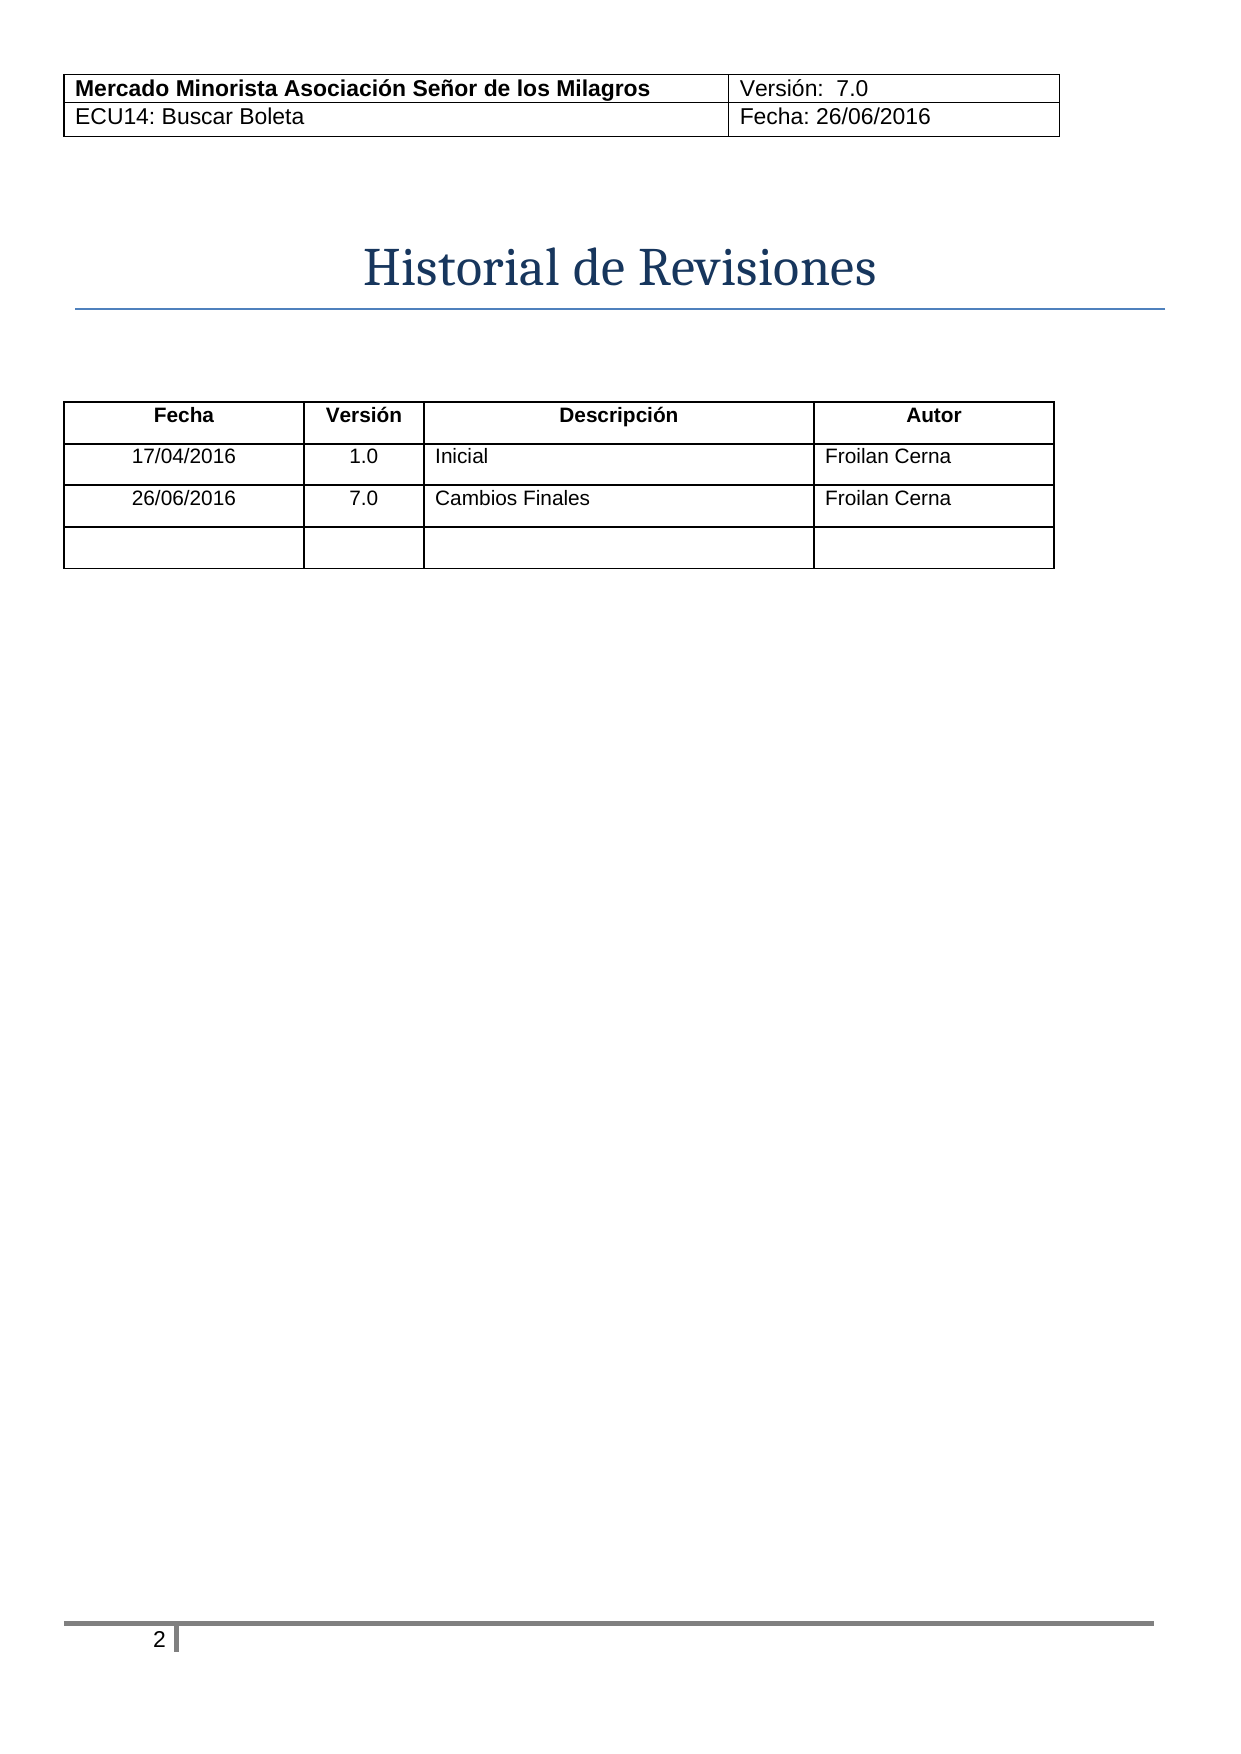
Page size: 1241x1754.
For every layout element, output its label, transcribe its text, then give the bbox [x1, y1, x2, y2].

table_header Fecha [65, 403, 303, 443]
table_cell Froilan Cerna [815, 486, 1053, 526]
table_cell [65, 528, 303, 567]
table_cell 1.0 [305, 445, 423, 484]
table_cell 7.0 [305, 486, 423, 526]
title Historial de Revisiones [75, 237, 1165, 308]
table_header Versión [305, 403, 423, 443]
table_header Descripción [425, 403, 813, 443]
table_cell Froilan Cerna [815, 445, 1053, 484]
table_cell [425, 528, 813, 567]
table_header Autor [815, 403, 1053, 443]
table_cell [815, 528, 1053, 567]
table_cell Inicial [425, 445, 813, 484]
table_cell [305, 528, 423, 567]
table_cell Cambios Finales [425, 486, 813, 526]
table_cell 26/06/2016 [65, 486, 303, 526]
table_cell 17/04/2016 [65, 445, 303, 484]
